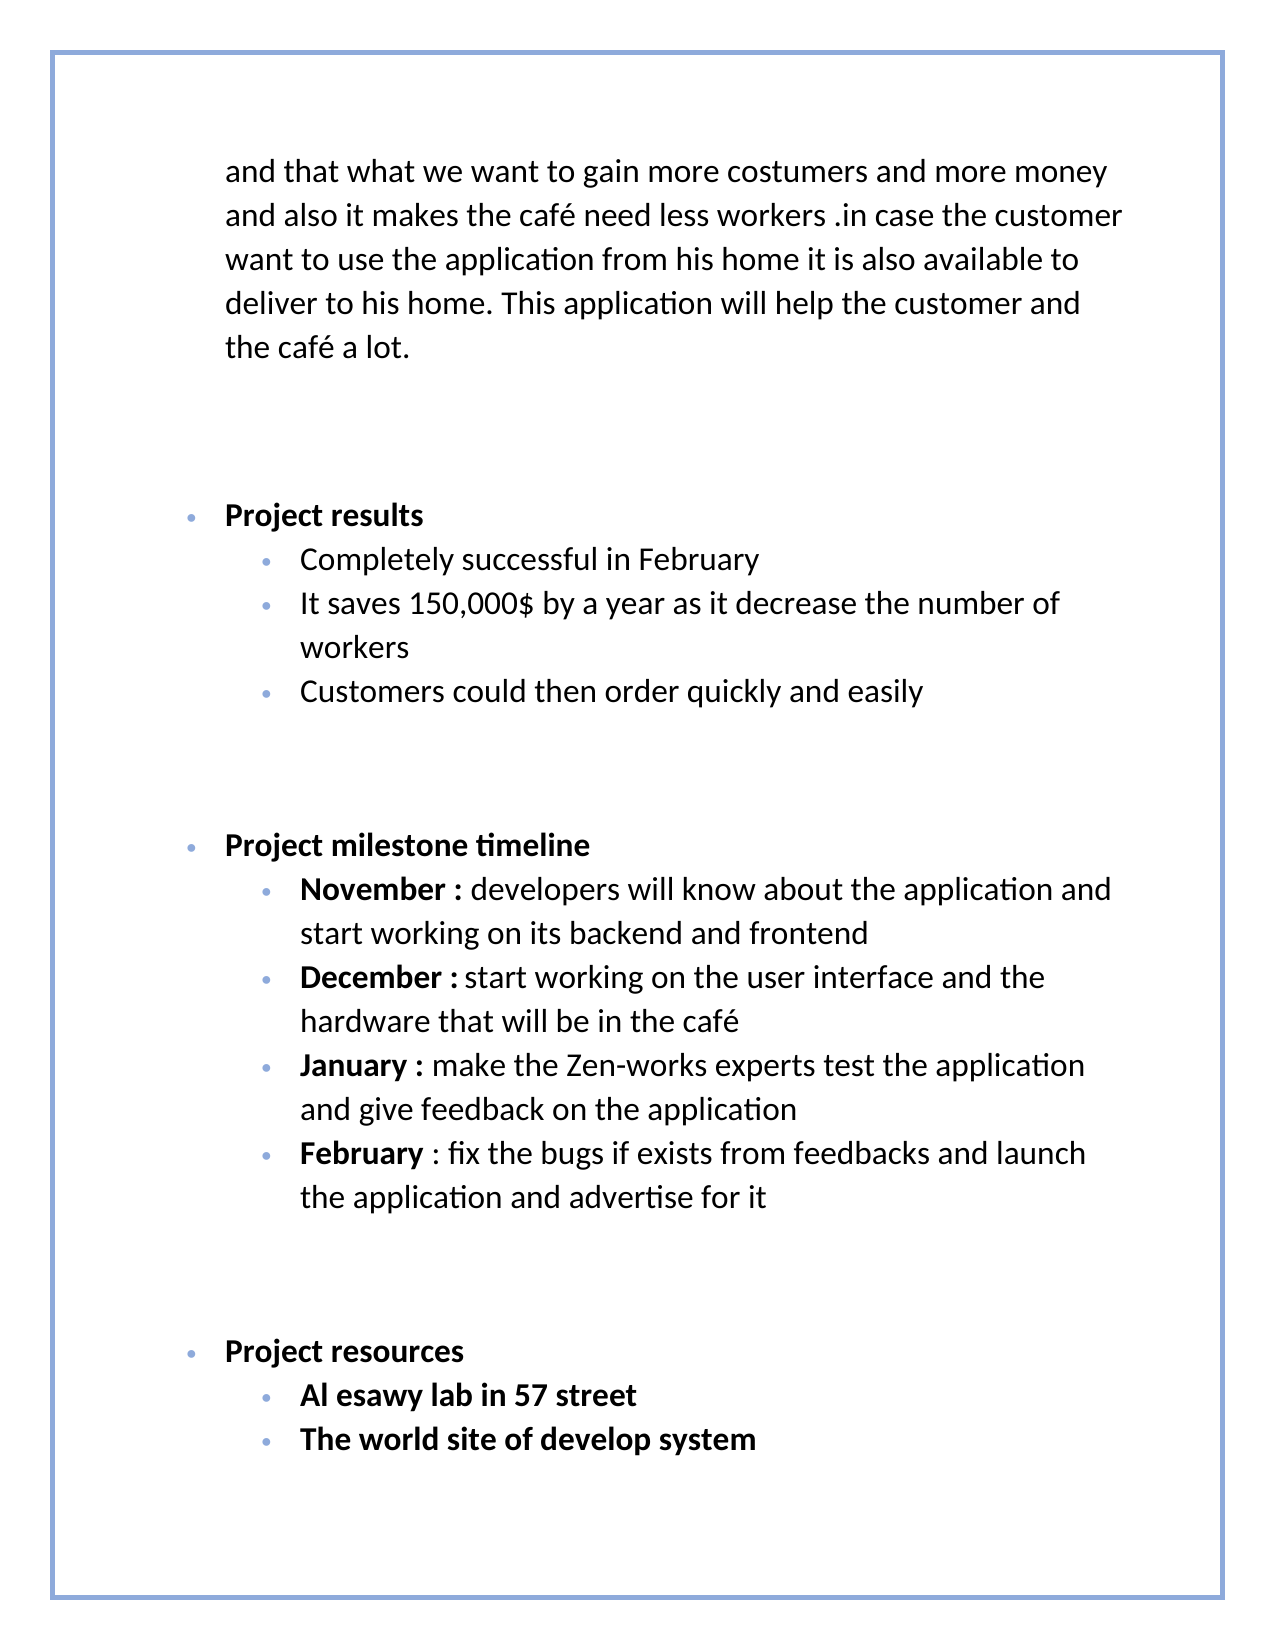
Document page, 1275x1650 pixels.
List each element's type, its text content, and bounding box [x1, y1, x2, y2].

list Project results [187, 494, 1125, 535]
list November : developers will know about the application and start working on its backend and frontend [262, 868, 1125, 953]
list The world site of develop system [262, 1418, 1125, 1459]
list Project milestone timeline [187, 824, 1125, 865]
list February : fix the bugs if exists from feedbacks and launch the application and advertise for it [262, 1132, 1125, 1217]
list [187, 150, 1125, 367]
list Project resources [187, 1330, 1125, 1371]
list January : make the Zen-works experts test the application and give feedback on the application [262, 1044, 1125, 1129]
list Al esawy lab in 57 street [262, 1374, 1125, 1415]
list Customers could then order quickly and easily [262, 670, 1125, 711]
list It saves 150,000$ by a year as it decrease the number of workers [262, 582, 1125, 667]
list Completely successful in February [262, 538, 1125, 579]
list December : start working on the user interface and the hardware that will be in the café [262, 956, 1125, 1041]
